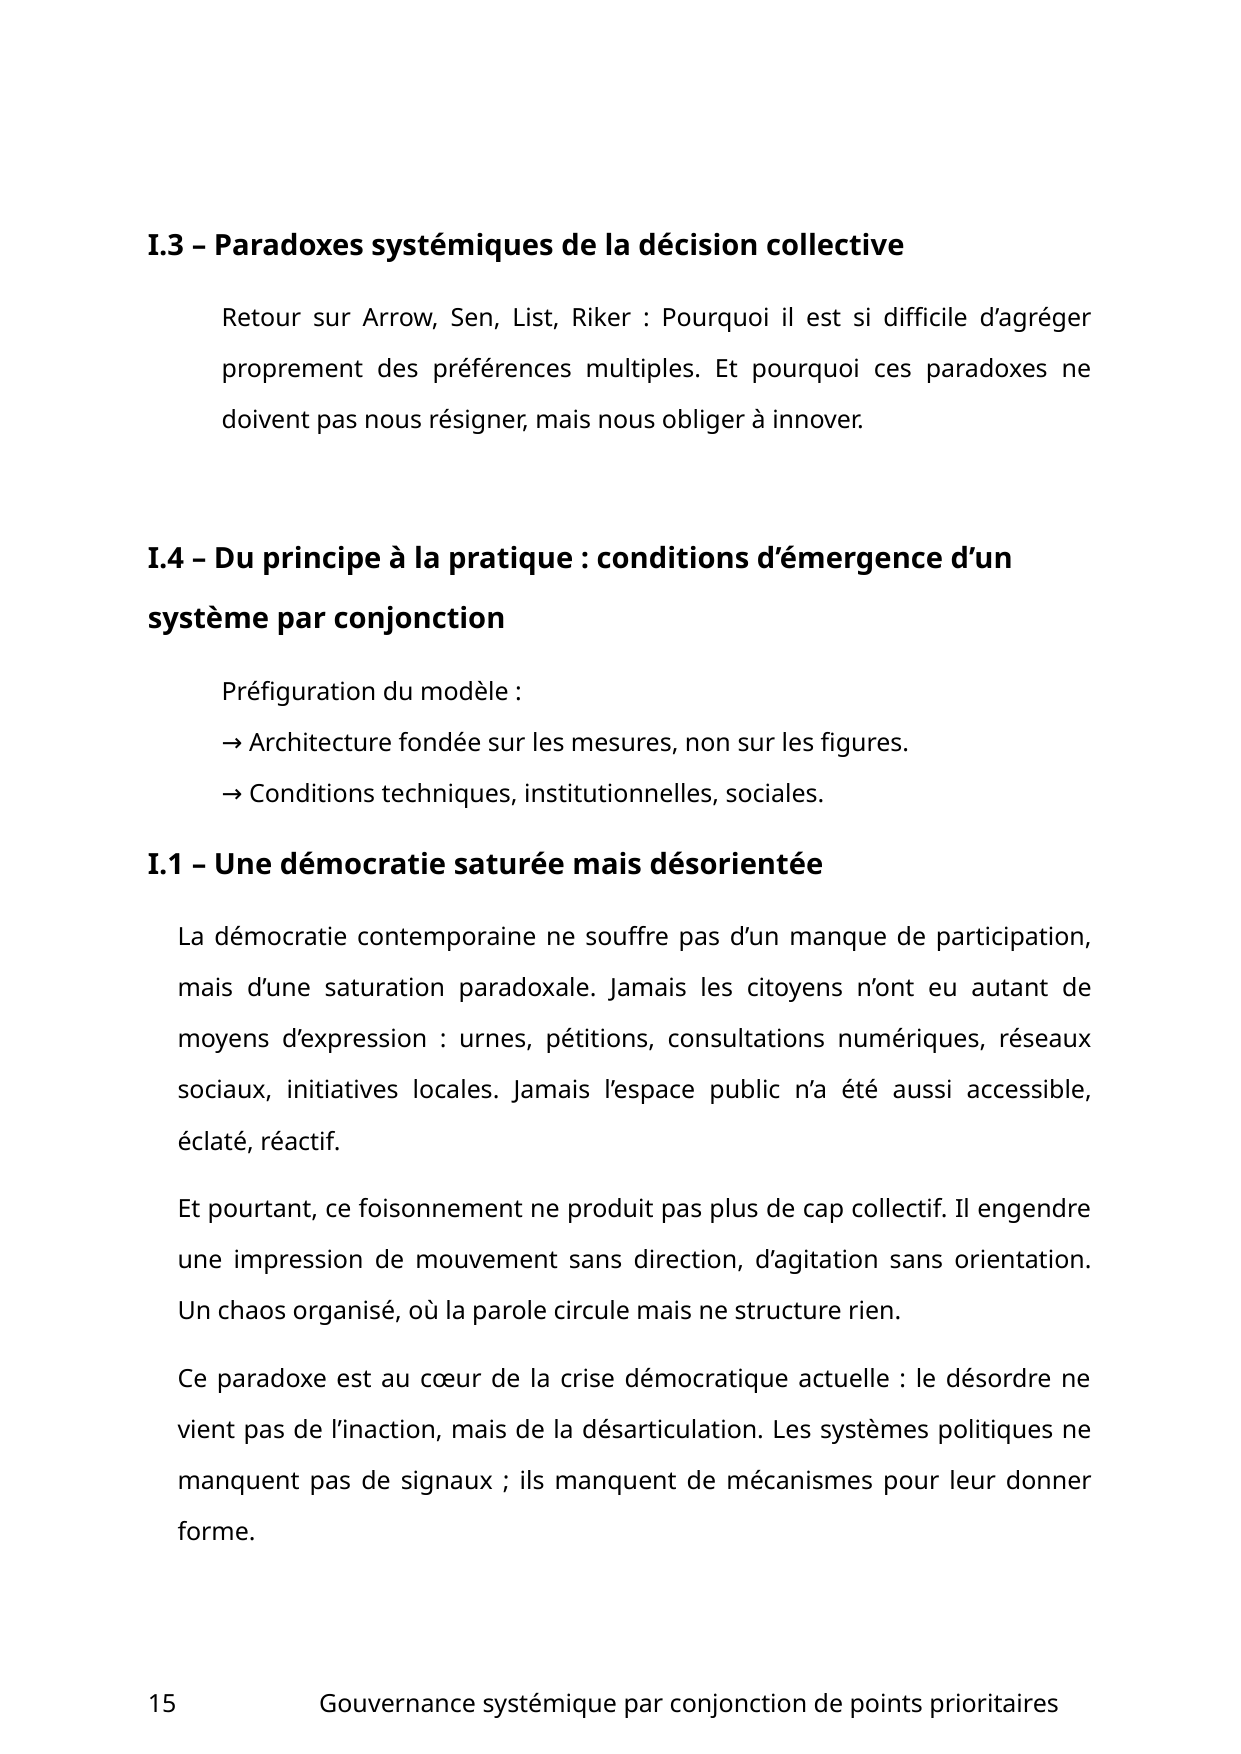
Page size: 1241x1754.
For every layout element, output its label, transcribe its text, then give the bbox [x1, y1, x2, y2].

text Préfiguration du modèle : → Architecture fondée sur les mesures, non sur les figures. → Conditions techniques, institutionnelles, sociales. [221, 673, 1092, 809]
text La démocratie contemporaine ne souffre pas d’un manque de participation, mais d’une saturation paradoxale. Jamais les citoyens n’ont eu autant de moyens d’expression : urnes, pétitions, consultations numériques, réseaux sociaux, initiatives locales. Jamais l’espace public n’a été aussi accessible, éclaté, réactif. [177, 919, 1092, 1157]
text I.4 – Du principe à la pratique : conditions d’émergence d’un système par conjonction [148, 537, 1092, 637]
text I.1 – Une démocratie saturée mais désorientée [148, 843, 1092, 883]
text Retour sur Arrow, Sen, List, Riker : Pourquoi il est si difficile d’agréger proprement des préférences multiples. Et pourquoi ces paradoxes ne doivent pas nous résigner, mais nous obliger à innover. [221, 300, 1092, 436]
text I.3 – Paradoxes systémiques de la décision collective [148, 224, 1092, 263]
text Ce paradoxe est au cœur de la crise démocratique actuelle : le désordre ne vient pas de l’inaction, mais de la désarticulation. Les systèmes politiques ne manquent pas de signaux ; ils manquent de mécanismes pour leur donner forme. [177, 1361, 1092, 1548]
text Et pourtant, ce foisonnement ne produit pas plus de cap collectif. Il engendre une impression de mouvement sans direction, d’agitation sans orientation. Un chaos organisé, où la parole circule mais ne structure rien. [177, 1191, 1092, 1327]
